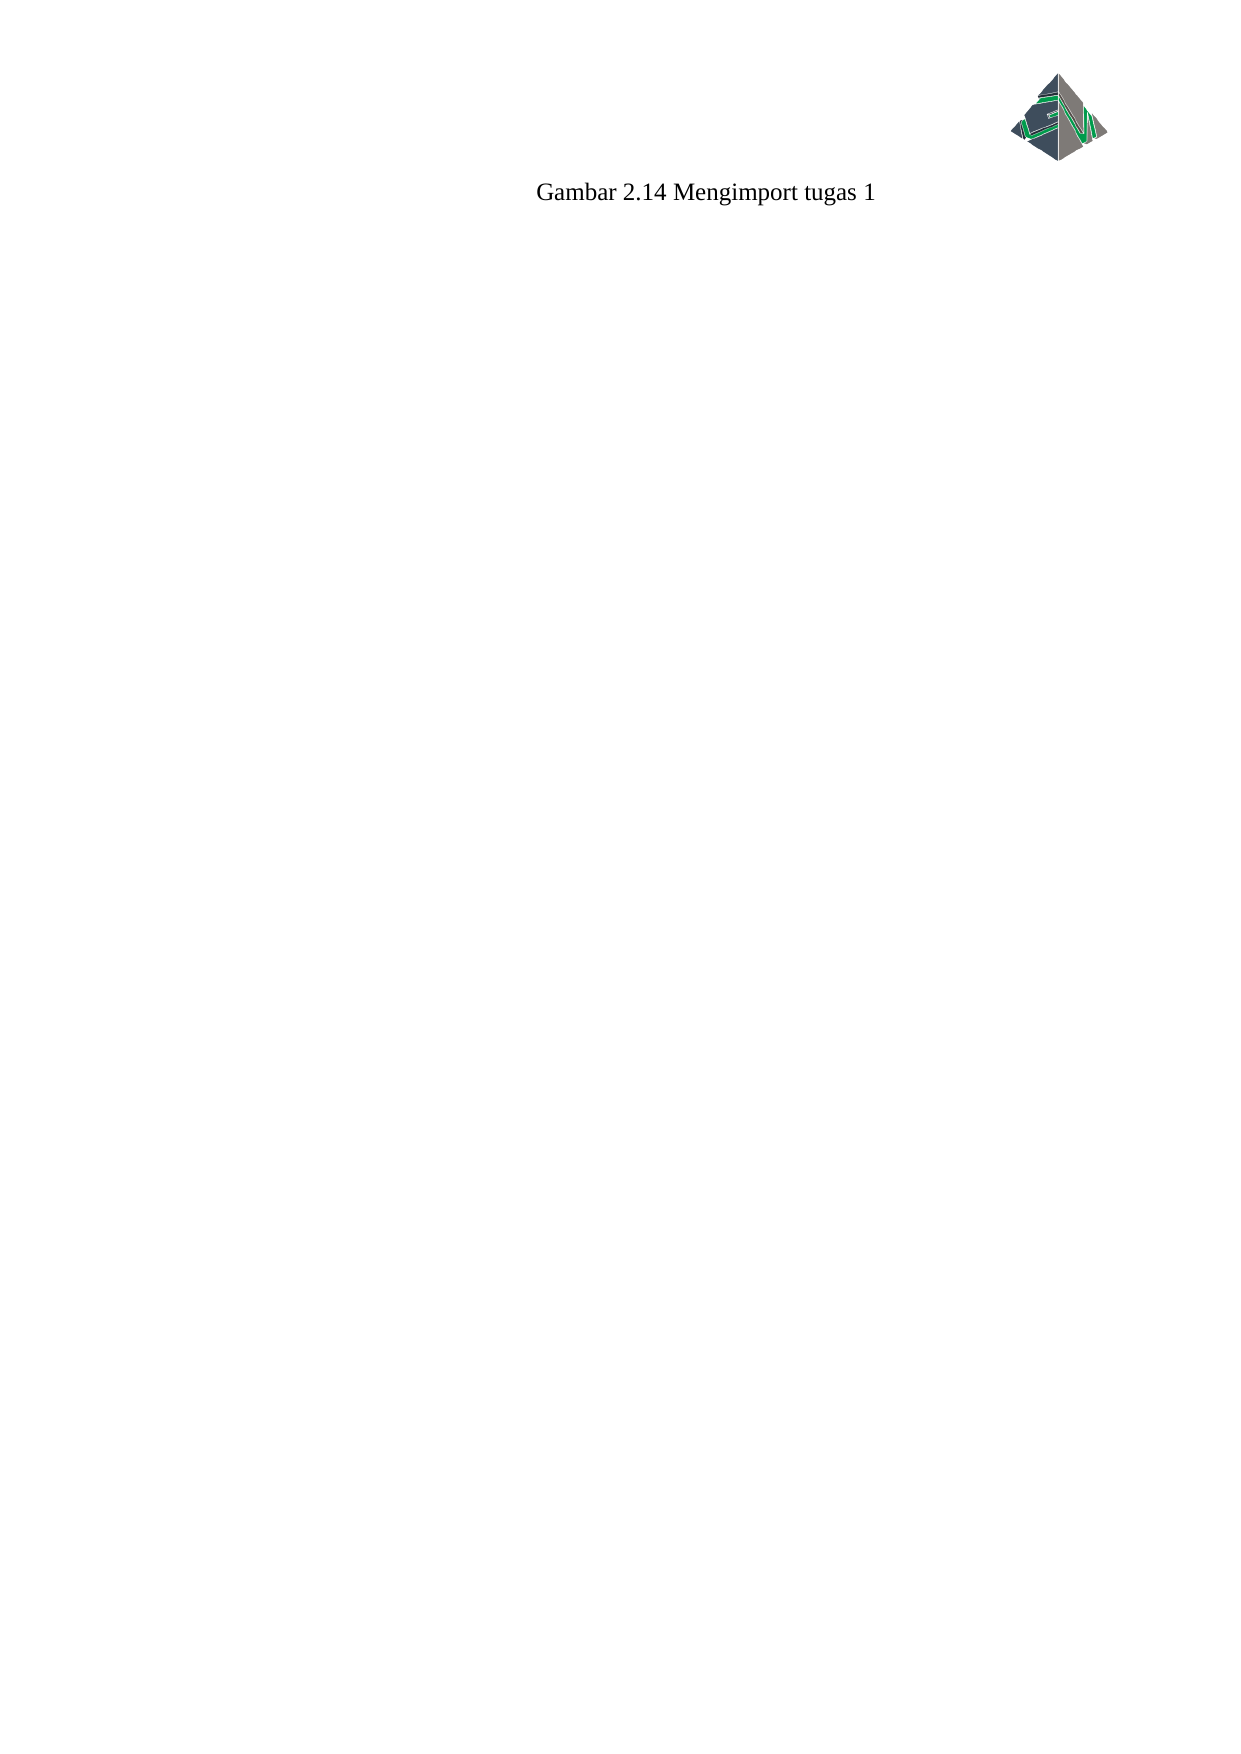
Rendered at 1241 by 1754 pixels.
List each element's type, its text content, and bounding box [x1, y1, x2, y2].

subtitle Mengimport tugas 1 [348, 177, 1063, 206]
picture [1010, 73, 1108, 161]
